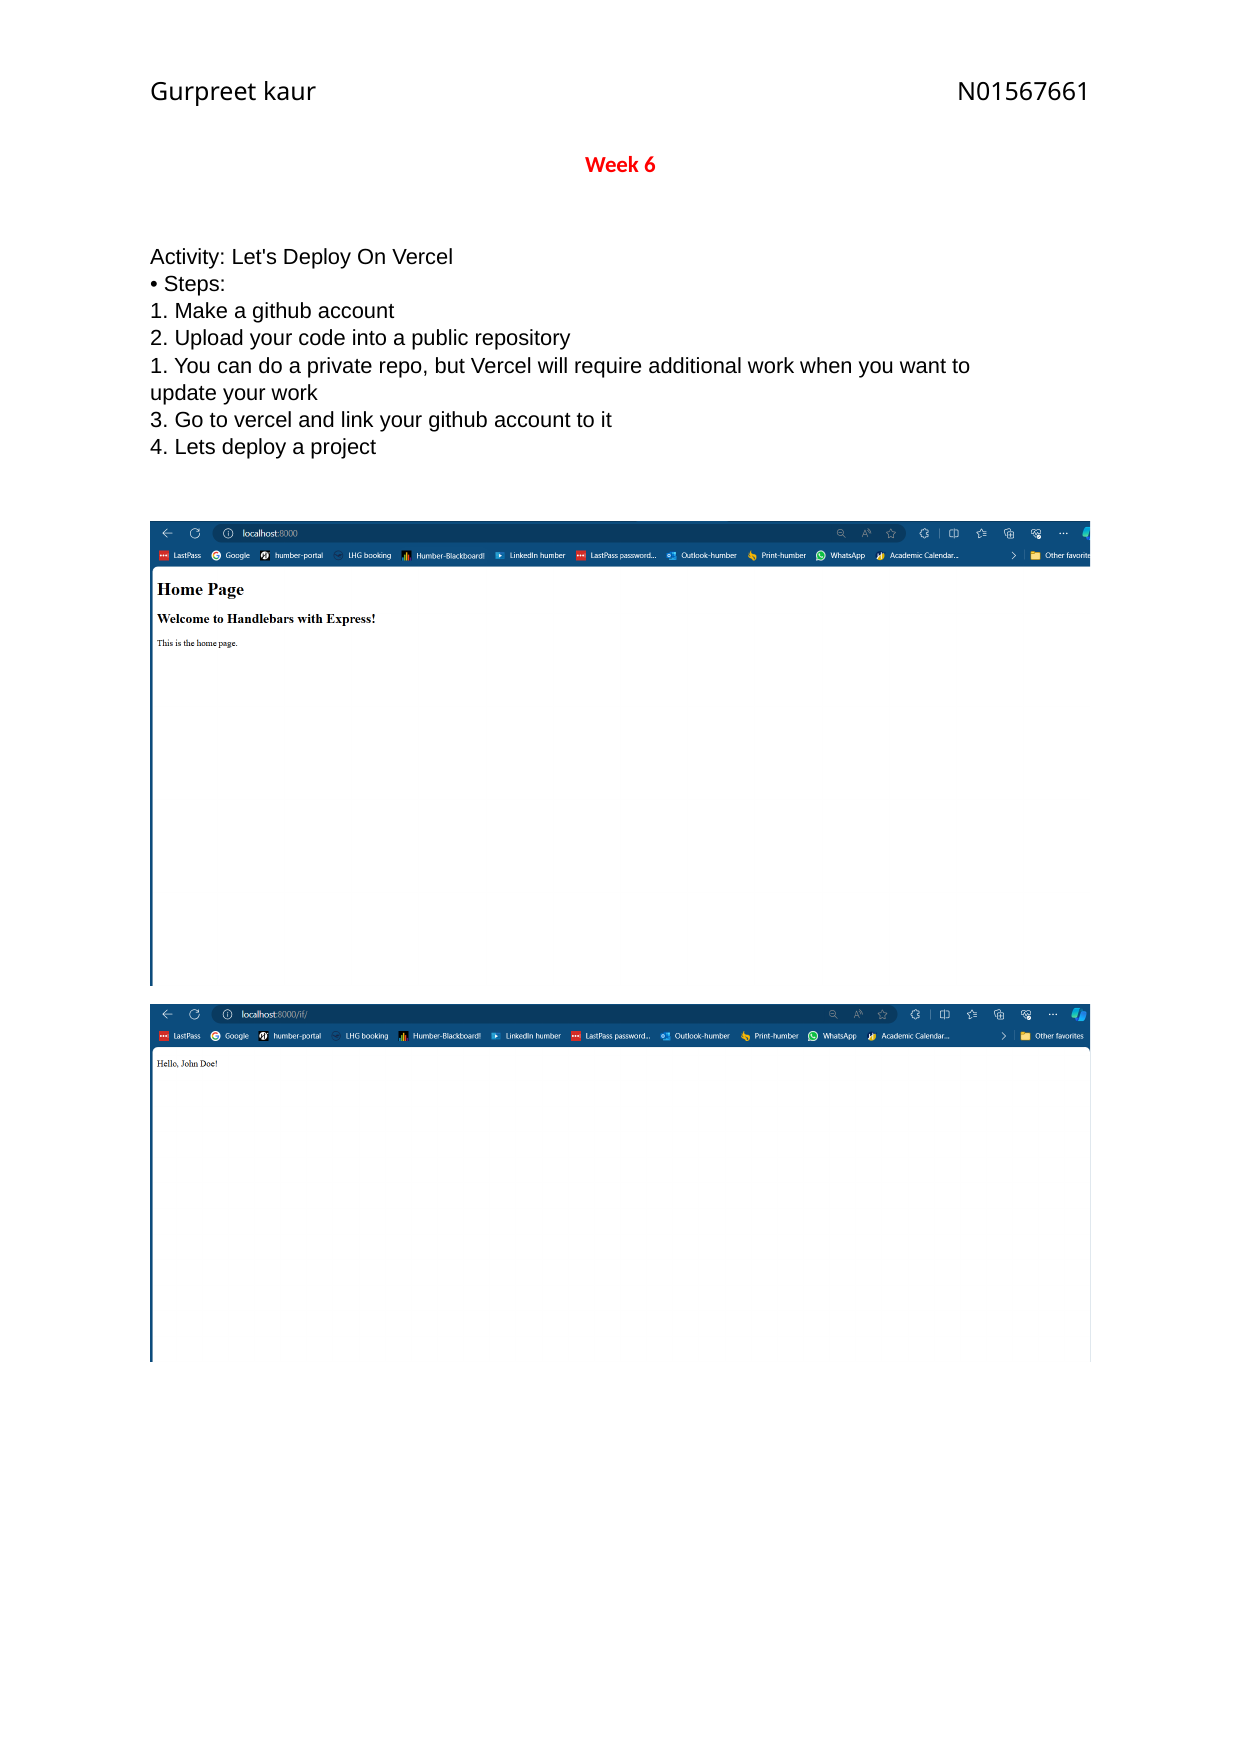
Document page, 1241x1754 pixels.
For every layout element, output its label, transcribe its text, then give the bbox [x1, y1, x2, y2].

picture [150, 1004, 1091, 1362]
picture [150, 521, 1091, 986]
text Activity: Let's Deploy On Vercel • Steps: 1. Make a github account 2. Upload your code into a public repository 1. You can do a private repo, but Vercel will require additional work when you want to update your work 3. Go to vercel and link your github account to it 4. Lets deploy a project [150, 244, 1090, 459]
text Week 6 [150, 150, 1090, 178]
